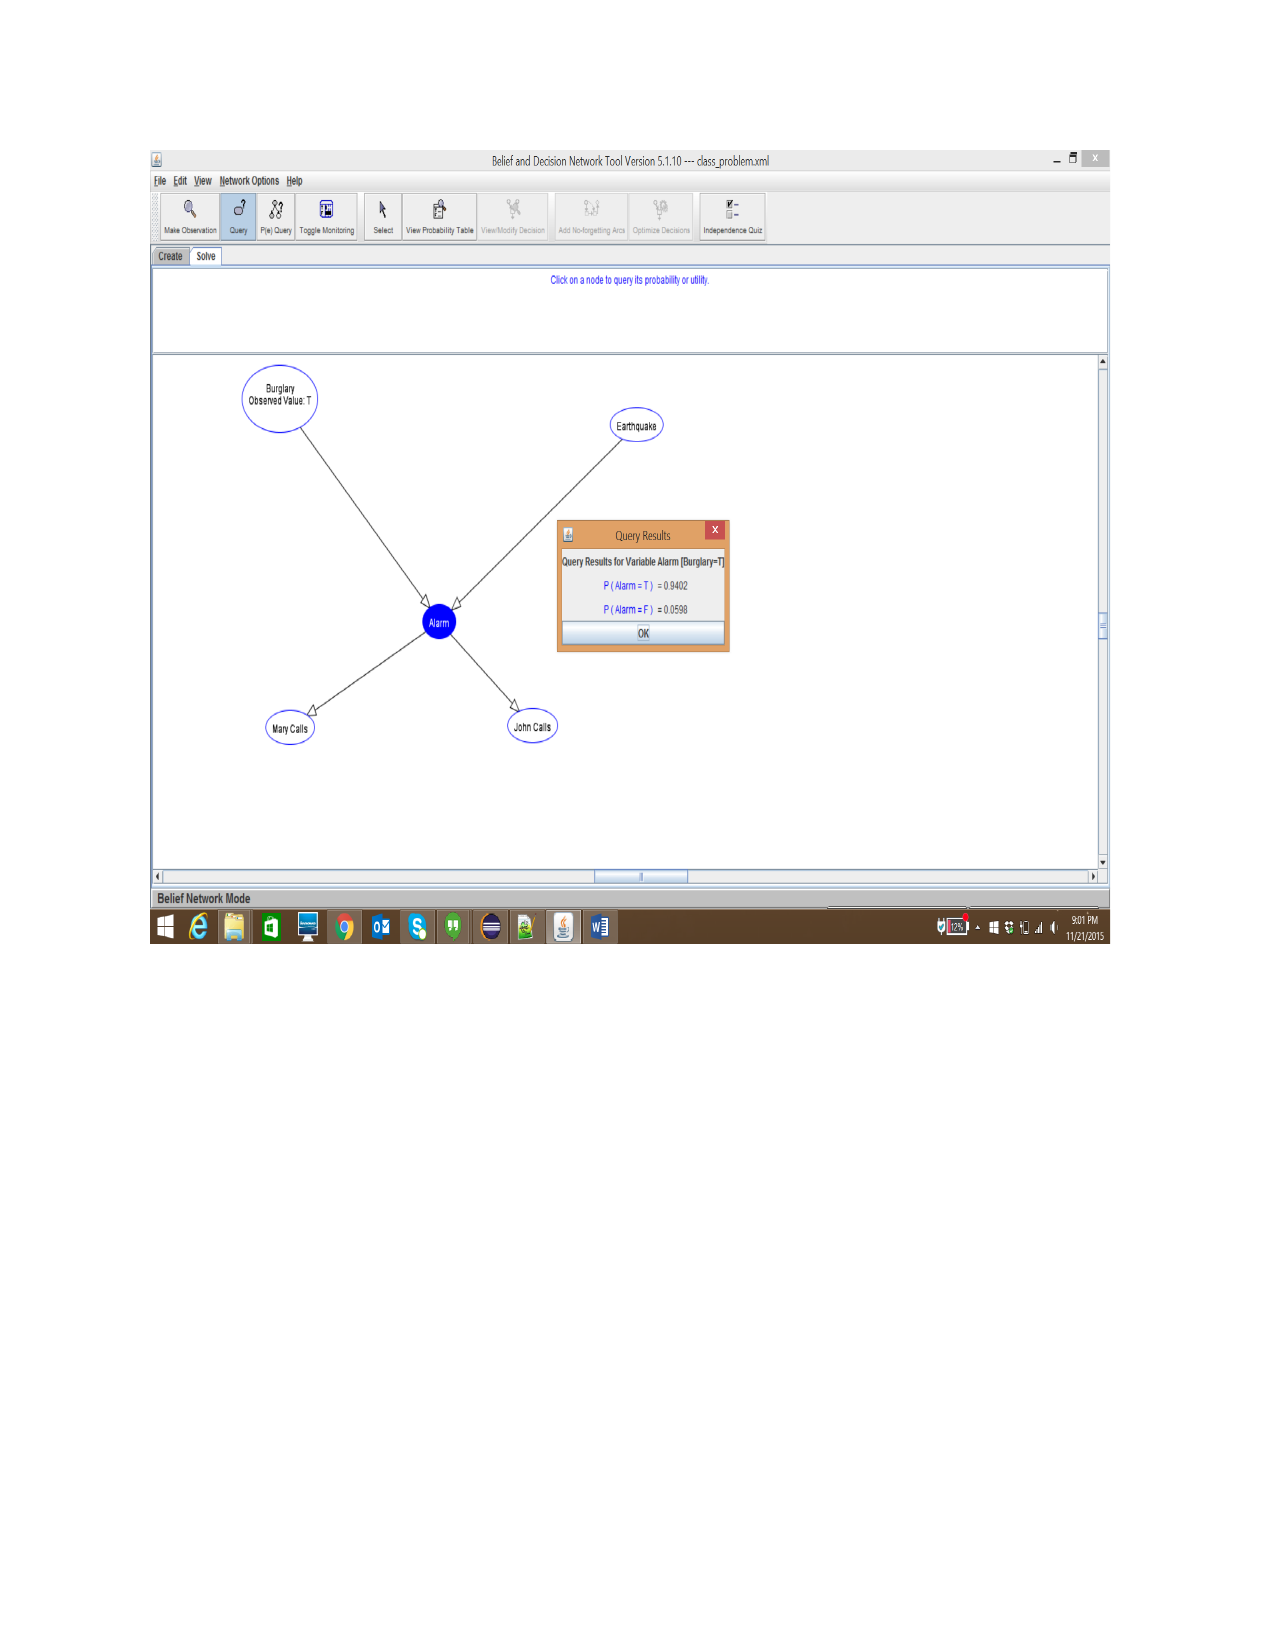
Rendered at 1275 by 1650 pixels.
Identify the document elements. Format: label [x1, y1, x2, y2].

picture [150, 150, 1110, 944]
